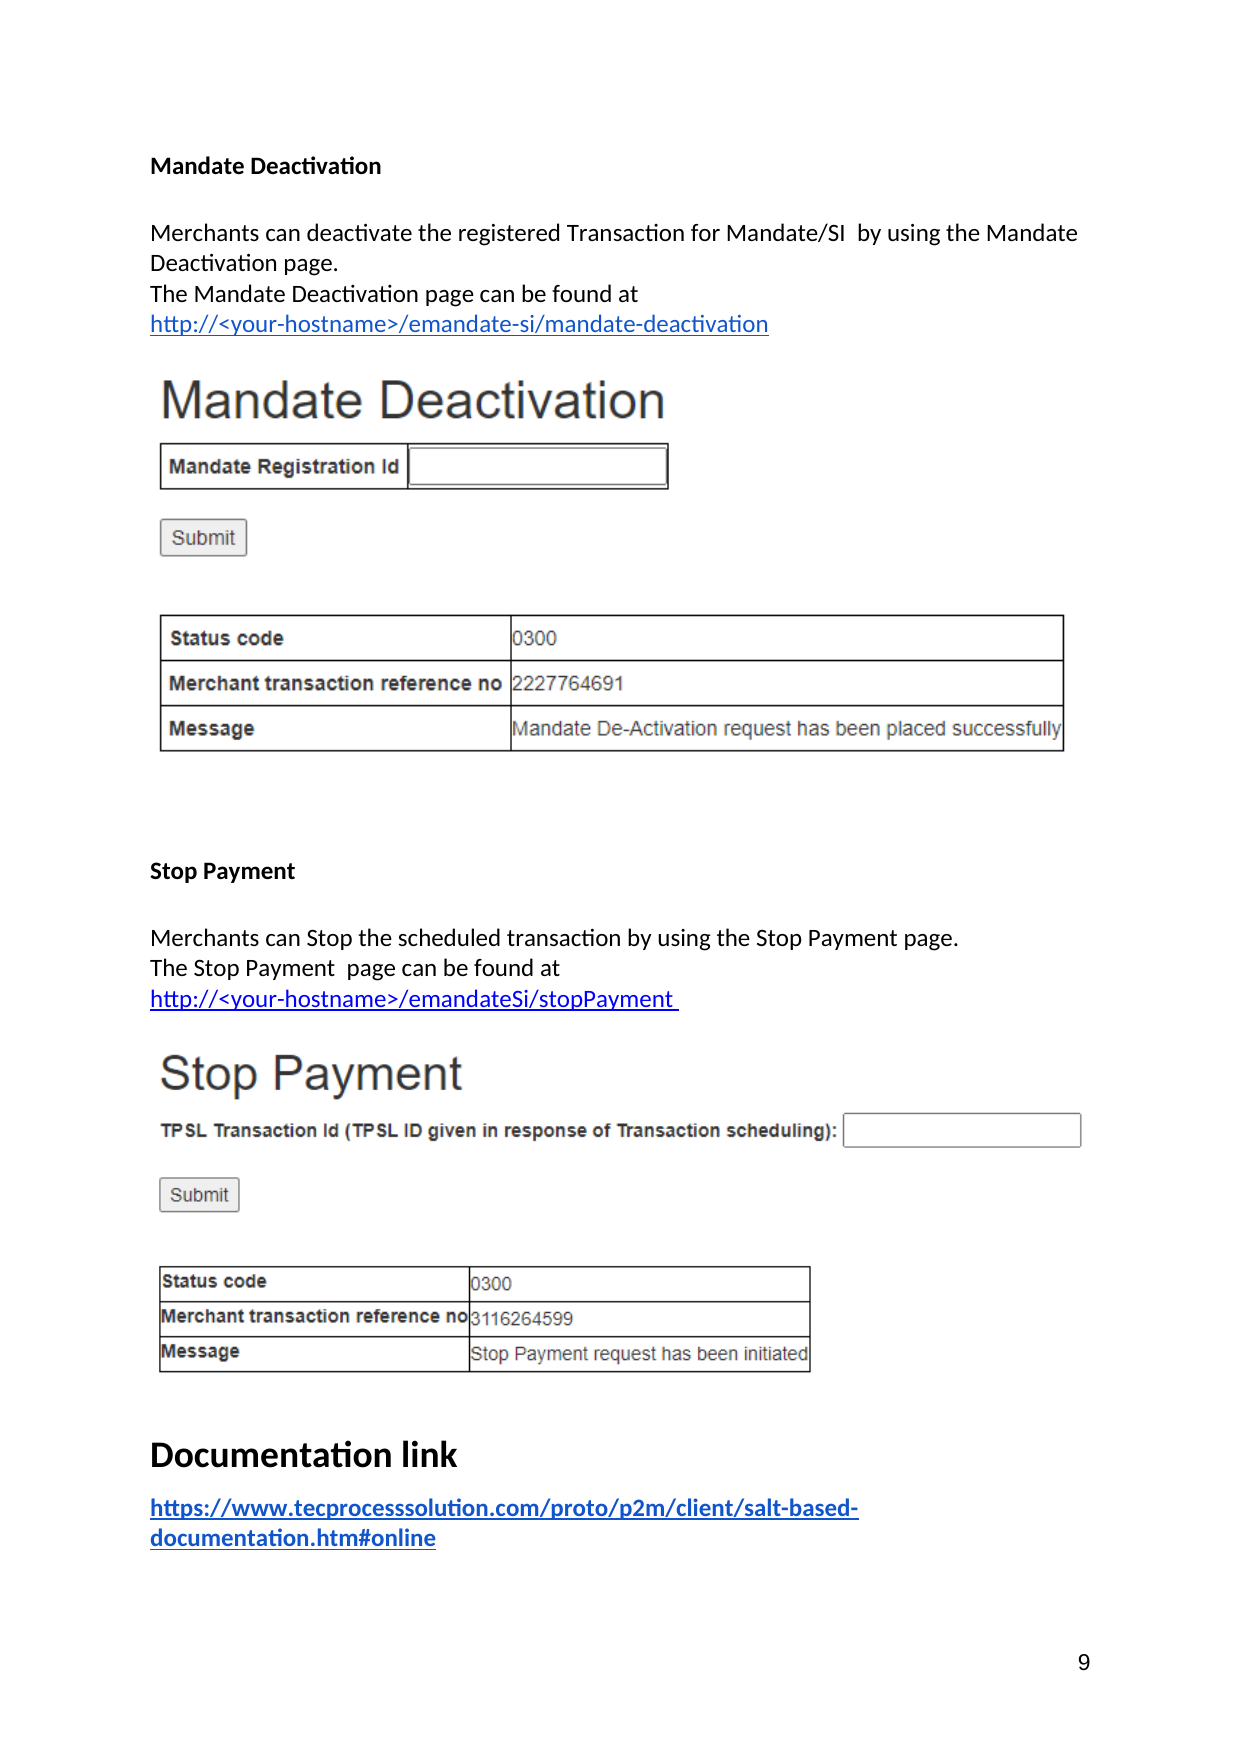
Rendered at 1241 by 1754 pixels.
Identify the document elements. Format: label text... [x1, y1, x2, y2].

text http://<your-hostname>/emandate-si/mandate-deactivation [150, 308, 1090, 339]
picture [150, 1043, 1091, 1390]
subtitle Mandate Deactivation [150, 150, 1090, 181]
text http://<your-hostname>/emandateSi/stopPayment [150, 983, 1090, 1014]
subtitle Documentation link [150, 1431, 1090, 1476]
text Merchants can Stop the scheduled transaction by using the Stop Payment page. [150, 922, 1090, 953]
subtitle Stop Payment [150, 855, 1090, 885]
picture [150, 369, 1092, 775]
text https://www.tecprocesssolution.com/proto/p2m/client/salt-based-documentation.htm#online [150, 1492, 1090, 1553]
text The Stop Payment page can be found at [150, 953, 1090, 983]
text The Mandate Deactivation page can be found at [150, 278, 1090, 308]
text Merchants can deactivate the registered Transaction for Mandate/SI by using the Mandate Deactivation page. [150, 217, 1090, 278]
